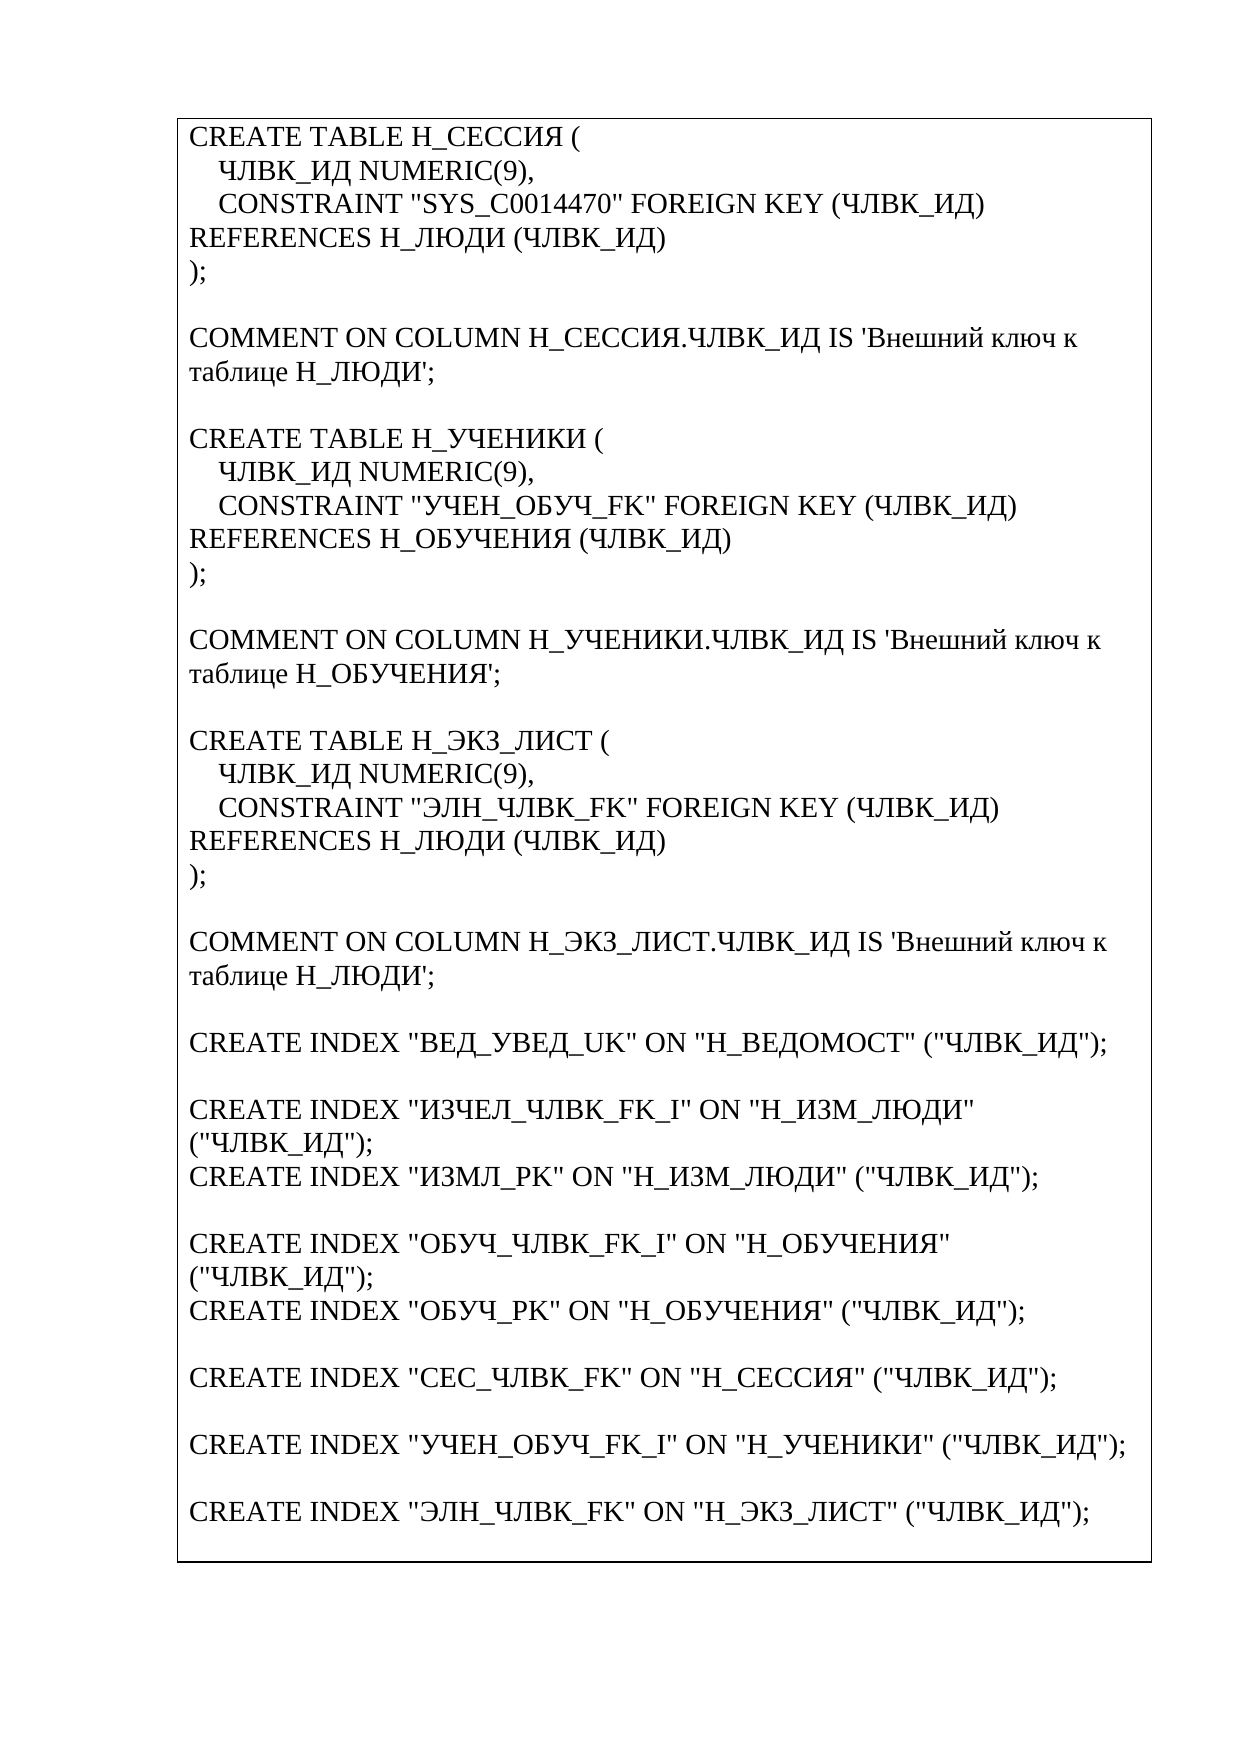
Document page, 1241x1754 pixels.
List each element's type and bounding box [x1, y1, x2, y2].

table_header [178, 119, 1151, 1561]
